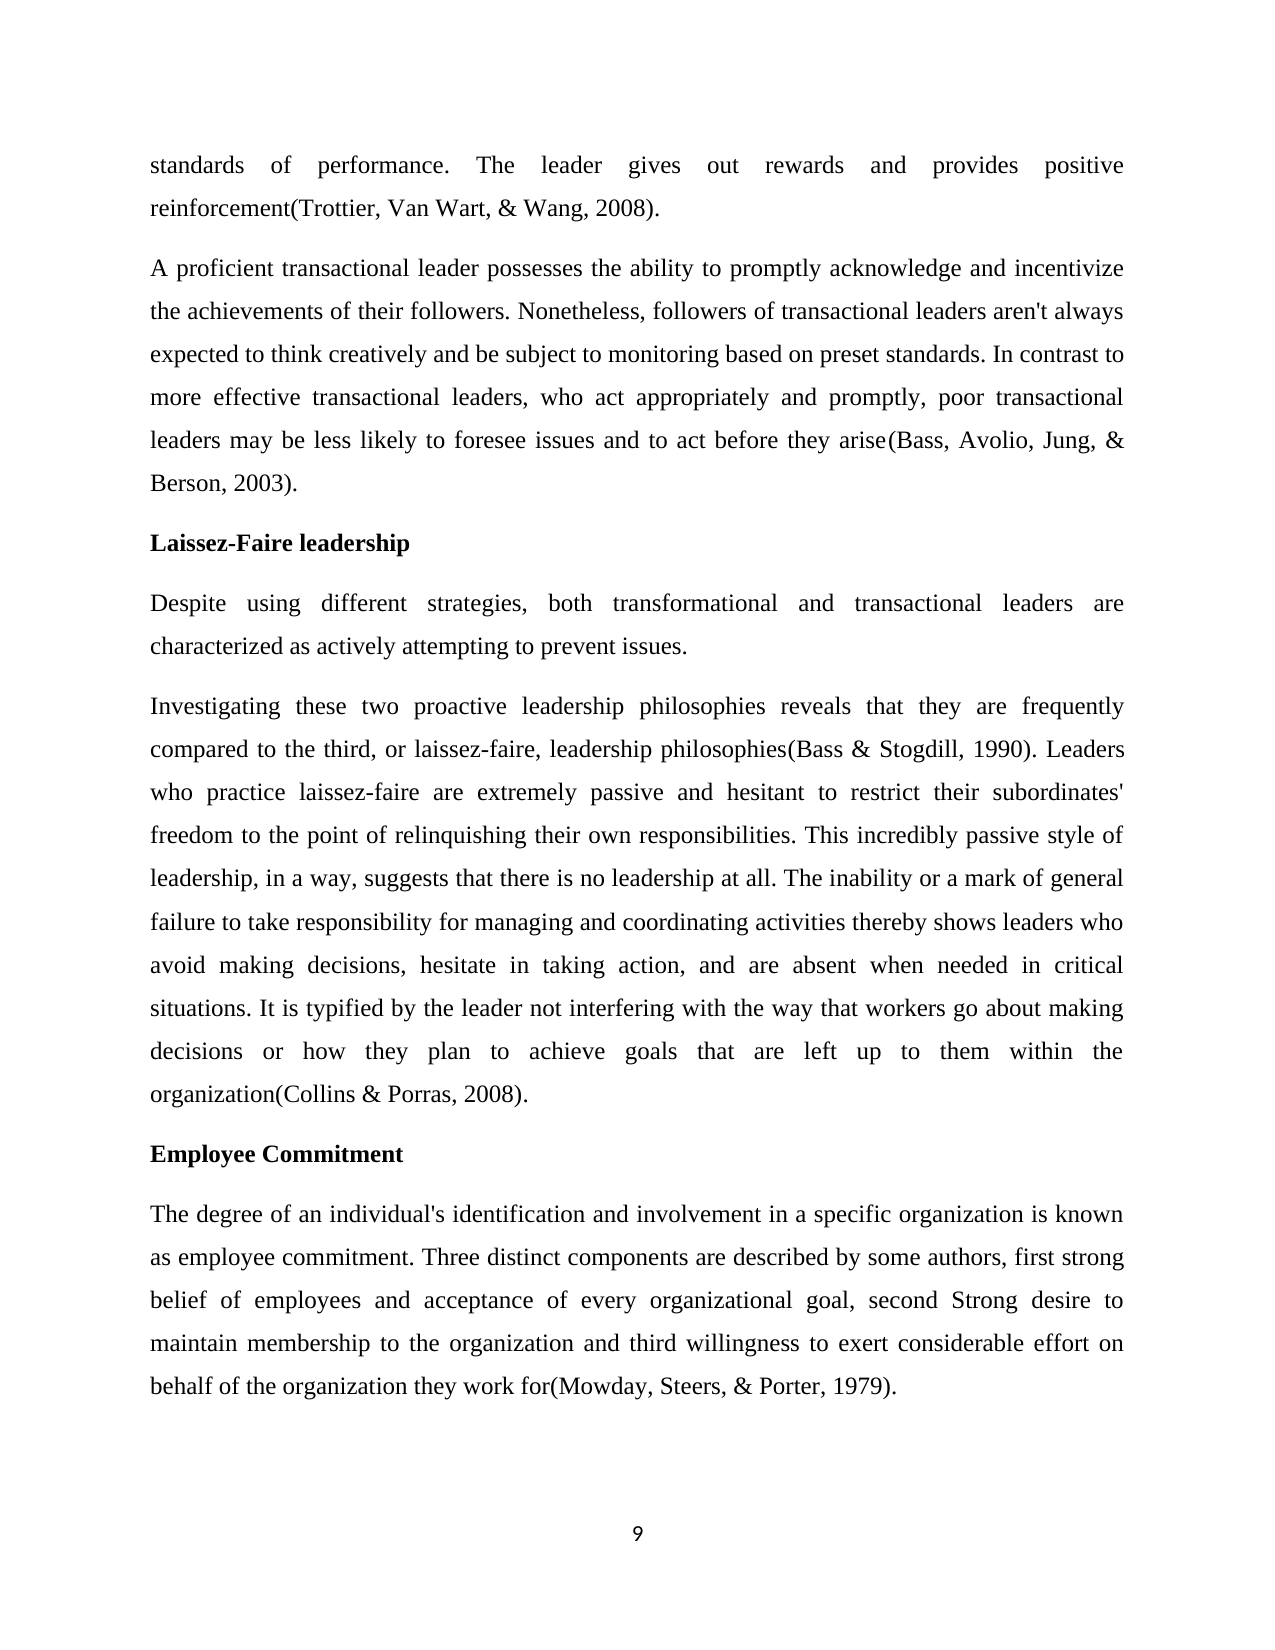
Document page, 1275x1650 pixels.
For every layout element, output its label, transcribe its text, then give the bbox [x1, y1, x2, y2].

text Laissez-Faire leadership [150, 528, 1125, 557]
text Investigating these two proactive leadership philosophies reveals that they are frequently compared to the third, or laissez-faire, leadership philosophies(Bass & Stogdill, 1990). Leaders who practice laissez-faire are extremely passive and hesitant to restrict their subordinates' freedom to the point of relinquishing their own responsibilities. This incredibly passive style of leadership, in a way, suggests that there is no leadership at all. The inability or a mark of general failure to take responsibility for managing and coordinating activities thereby shows leaders who avoid making decisions, hesitate in taking action, and are absent when needed in critical situations. It is typified by the leader not interfering with the way that workers go about making decisions or how they plan to achieve goals that are left up to them within the organization(Collins & Porras, 2008). [150, 691, 1125, 1108]
text The degree of an individual's identification and involvement in a specific organization is known as employee commitment. Three distinct components are described by some authors, first strong belief of employees and acceptance of every organizational goal, second Strong desire to maintain membership to the organization and third willingness to exert considerable effort on behalf of the organization they work for(Mowday, Steers, & Porter, 1979). [150, 1199, 1125, 1400]
text Despite using different strategies, both transformational and transactional leaders are characterized as actively attempting to prevent issues. [150, 588, 1125, 660]
text Employee Commitment [150, 1139, 1125, 1168]
text A proficient transactional leader possesses the ability to promptly acknowledge and incentivize the achievements of their followers. Nonetheless, followers of transactional leaders aren't always expected to think creatively and be subject to monitoring based on preset standards. In contrast to more effective transactional leaders, who act appropriately and promptly, poor transactional leaders may be less likely to foresee issues and to act before they arise(Bass, Avolio, Jung, & Berson, 2003). [150, 253, 1125, 497]
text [150, 150, 1125, 222]
